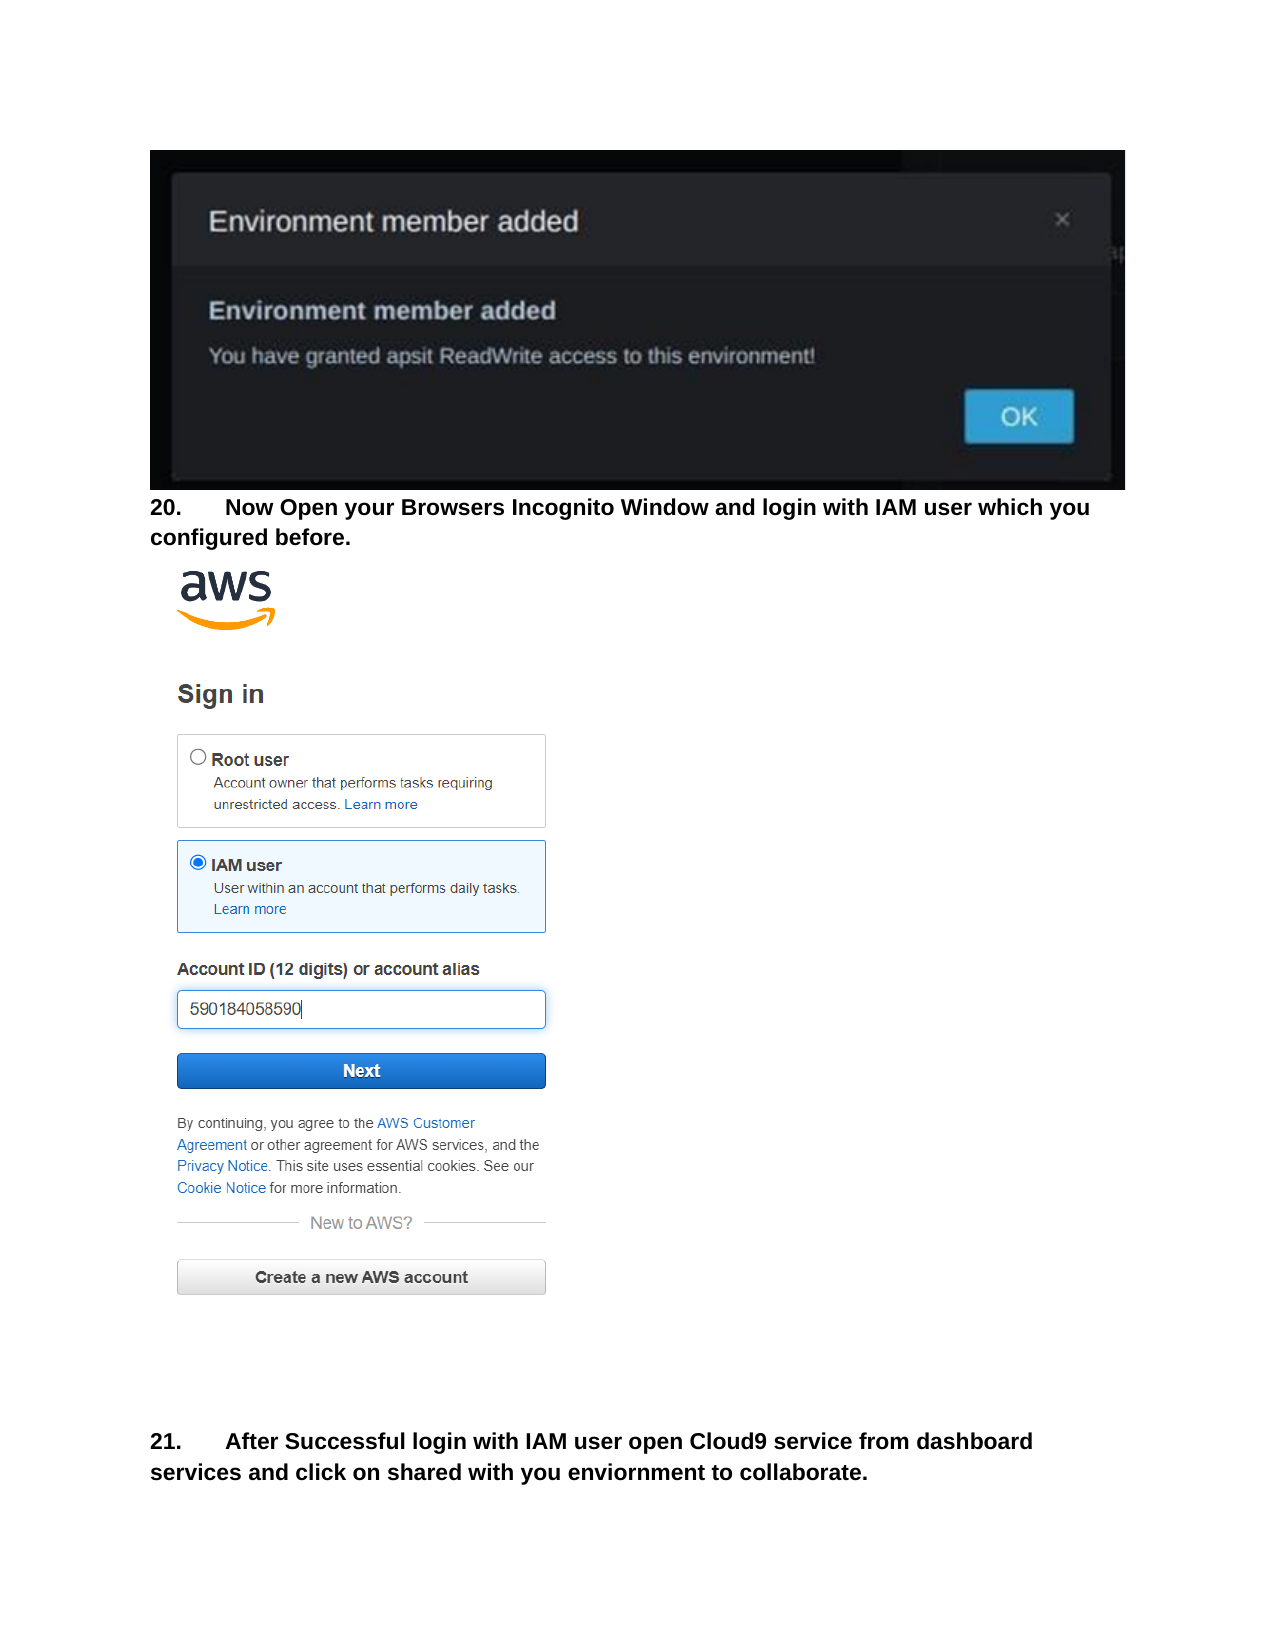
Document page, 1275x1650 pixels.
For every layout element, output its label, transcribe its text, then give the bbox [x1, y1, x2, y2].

text 20. Now Open your Browsers Incognito Window and login with IAM user which you configured before. [150, 493, 1125, 550]
text 21. After Successful login with IAM user open Cloud9 service from dashboard services and click on shared with you enviornment to collaborate. [150, 1428, 1125, 1485]
picture [150, 553, 576, 1334]
picture [150, 150, 1125, 490]
